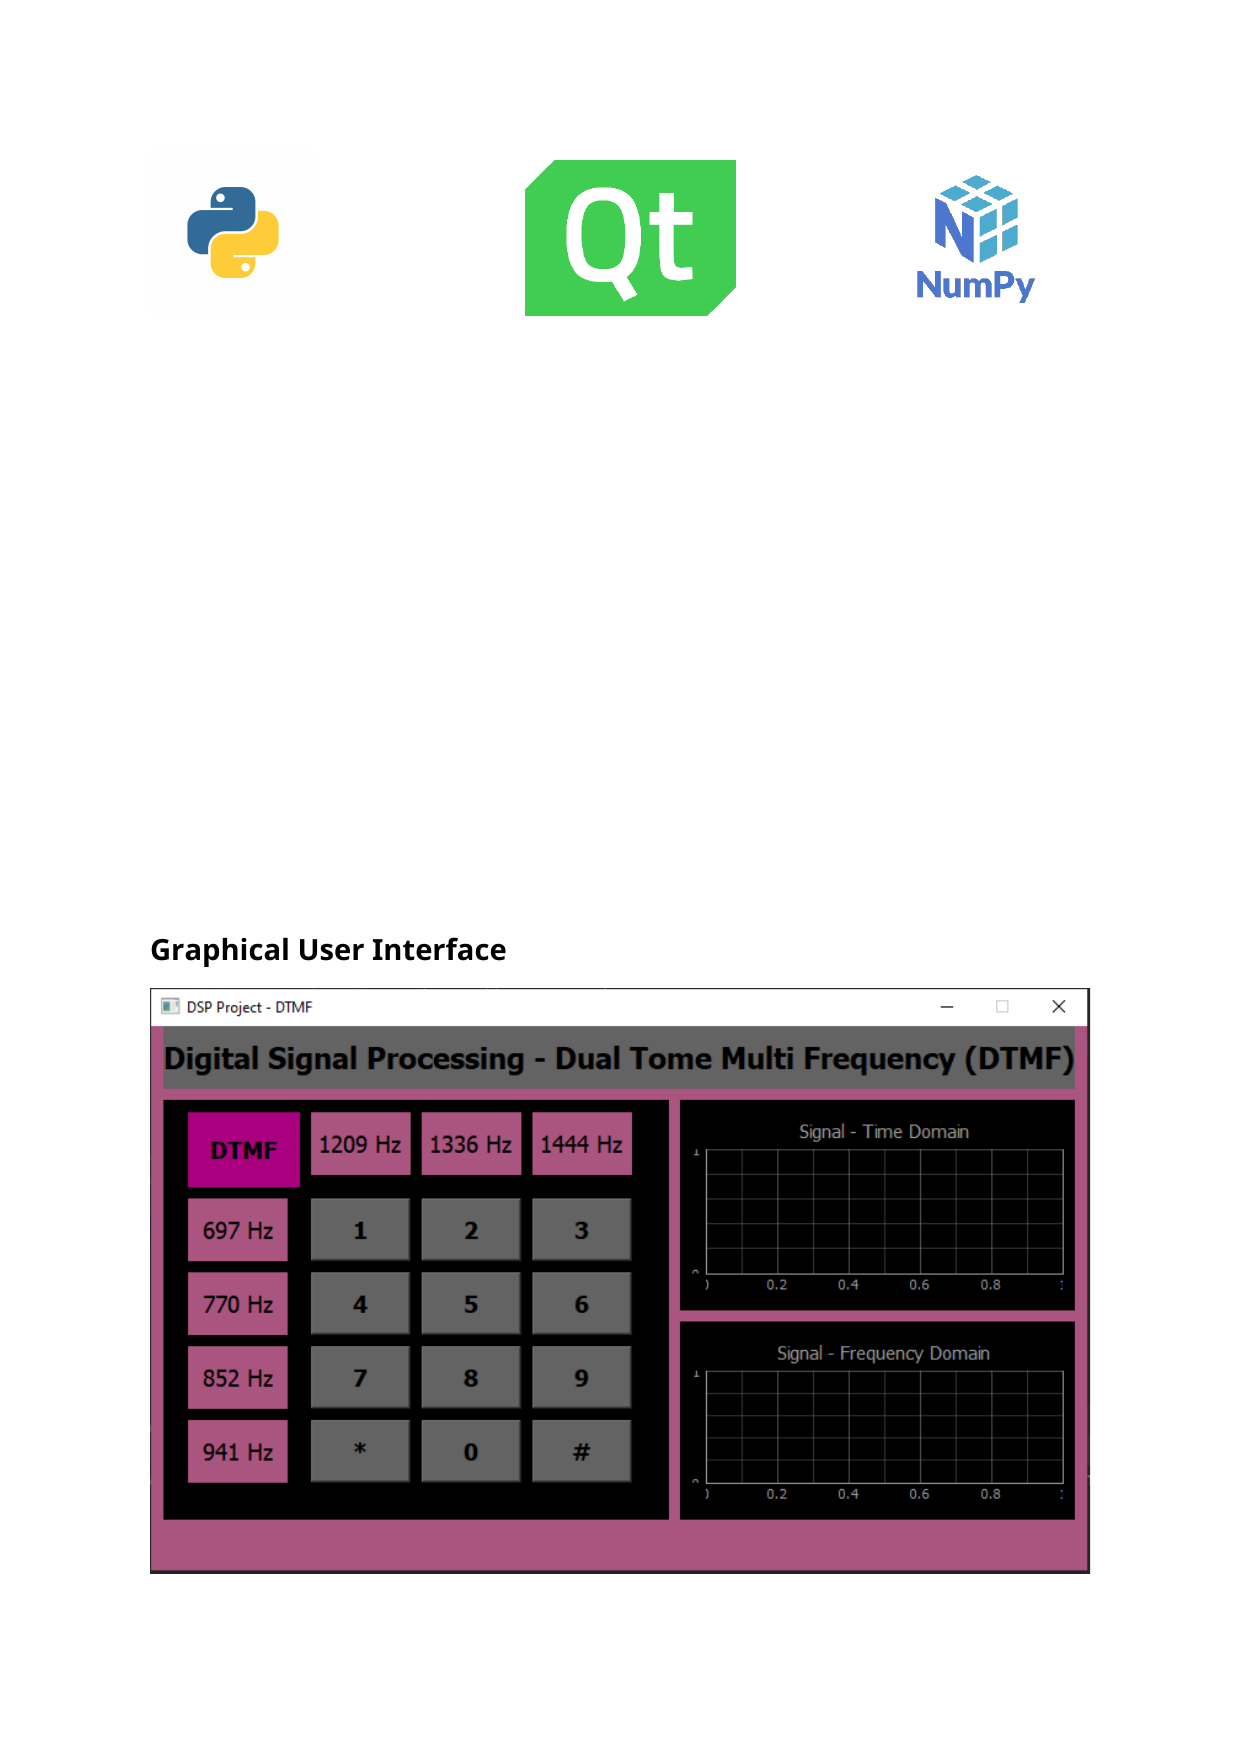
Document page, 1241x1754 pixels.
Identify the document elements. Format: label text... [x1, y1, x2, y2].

picture [525, 160, 736, 316]
picture [150, 150, 316, 316]
text Graphical User Interface [150, 929, 1090, 969]
picture [900, 163, 1052, 316]
picture [150, 988, 1091, 1574]
